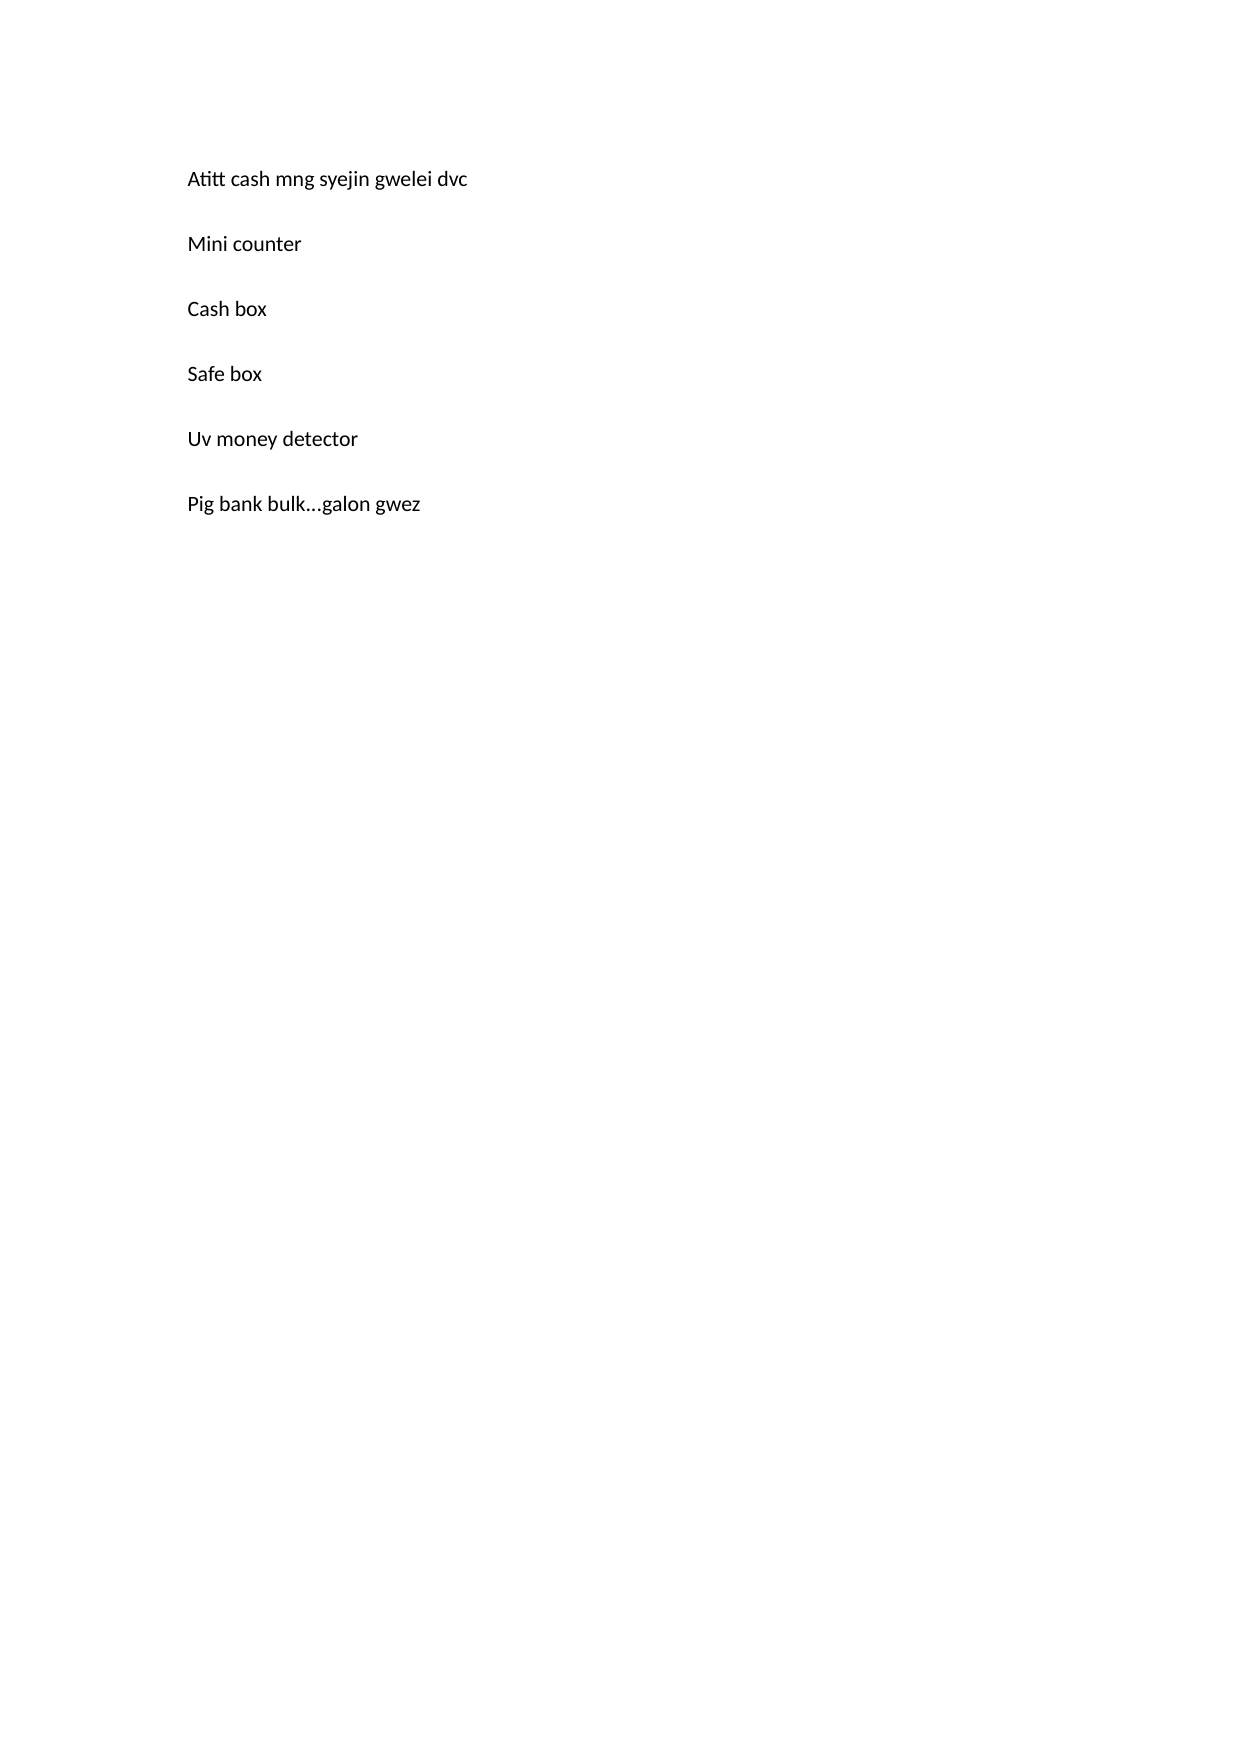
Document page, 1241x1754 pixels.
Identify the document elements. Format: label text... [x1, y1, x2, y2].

text Cash box [187, 292, 1053, 324]
text Mini counter [187, 227, 1053, 259]
text Safe box [187, 357, 1053, 389]
text Pig bank bulk...galon gwez [187, 487, 1053, 519]
text Atitt cash mng syejin gwelei dvc [187, 162, 1053, 194]
text Uv money detector [187, 422, 1053, 454]
